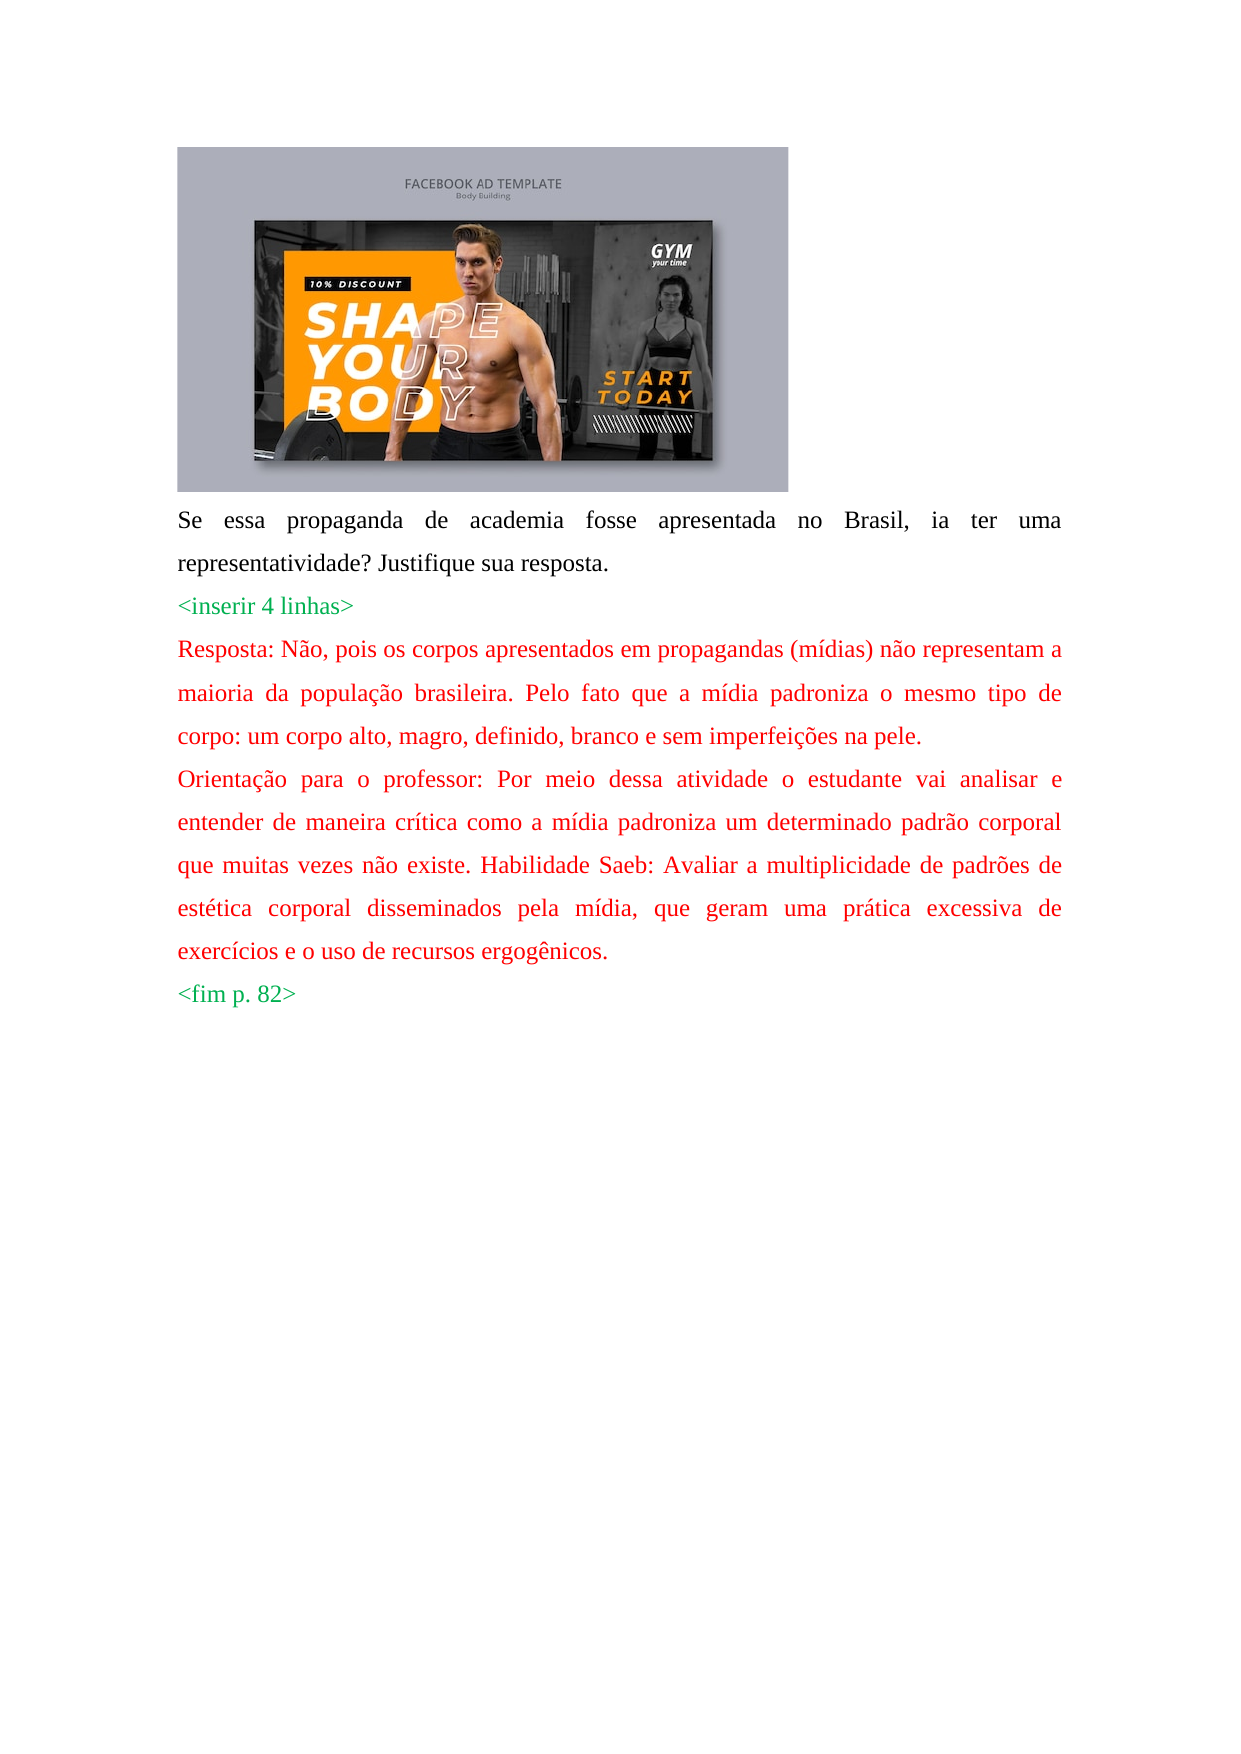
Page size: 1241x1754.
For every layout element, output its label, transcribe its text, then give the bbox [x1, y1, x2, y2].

text <fim p. 82> [177, 979, 1063, 1008]
text Orientação para o professor: Por meio dessa atividade o estudante vai analisar e entender de maneira crítica como a mídia padroniza um determinado padrão corporal que muitas vezes não existe. Habilidade Saeb: Avaliar a multiplicidade de padrões de estética corporal disseminados pela mídia, que geram uma prática excessiva de exercícios e o uso de recursos ergogênicos. [177, 764, 1063, 965]
text Se essa propaganda de academia fosse apresentada no Brasil, ia ter uma representatividade? Justifique sua resposta. [177, 505, 1063, 577]
picture [177, 147, 789, 492]
text <inserir 4 linhas> [177, 591, 1063, 620]
text Resposta: Não, pois os corpos apresentados em propagandas (mídias) não representam a maioria da população brasileira. Pelo fato que a mídia padroniza o mesmo tipo de corpo: um corpo alto, magro, definido, branco e sem imperfeições na pele. [177, 634, 1063, 749]
